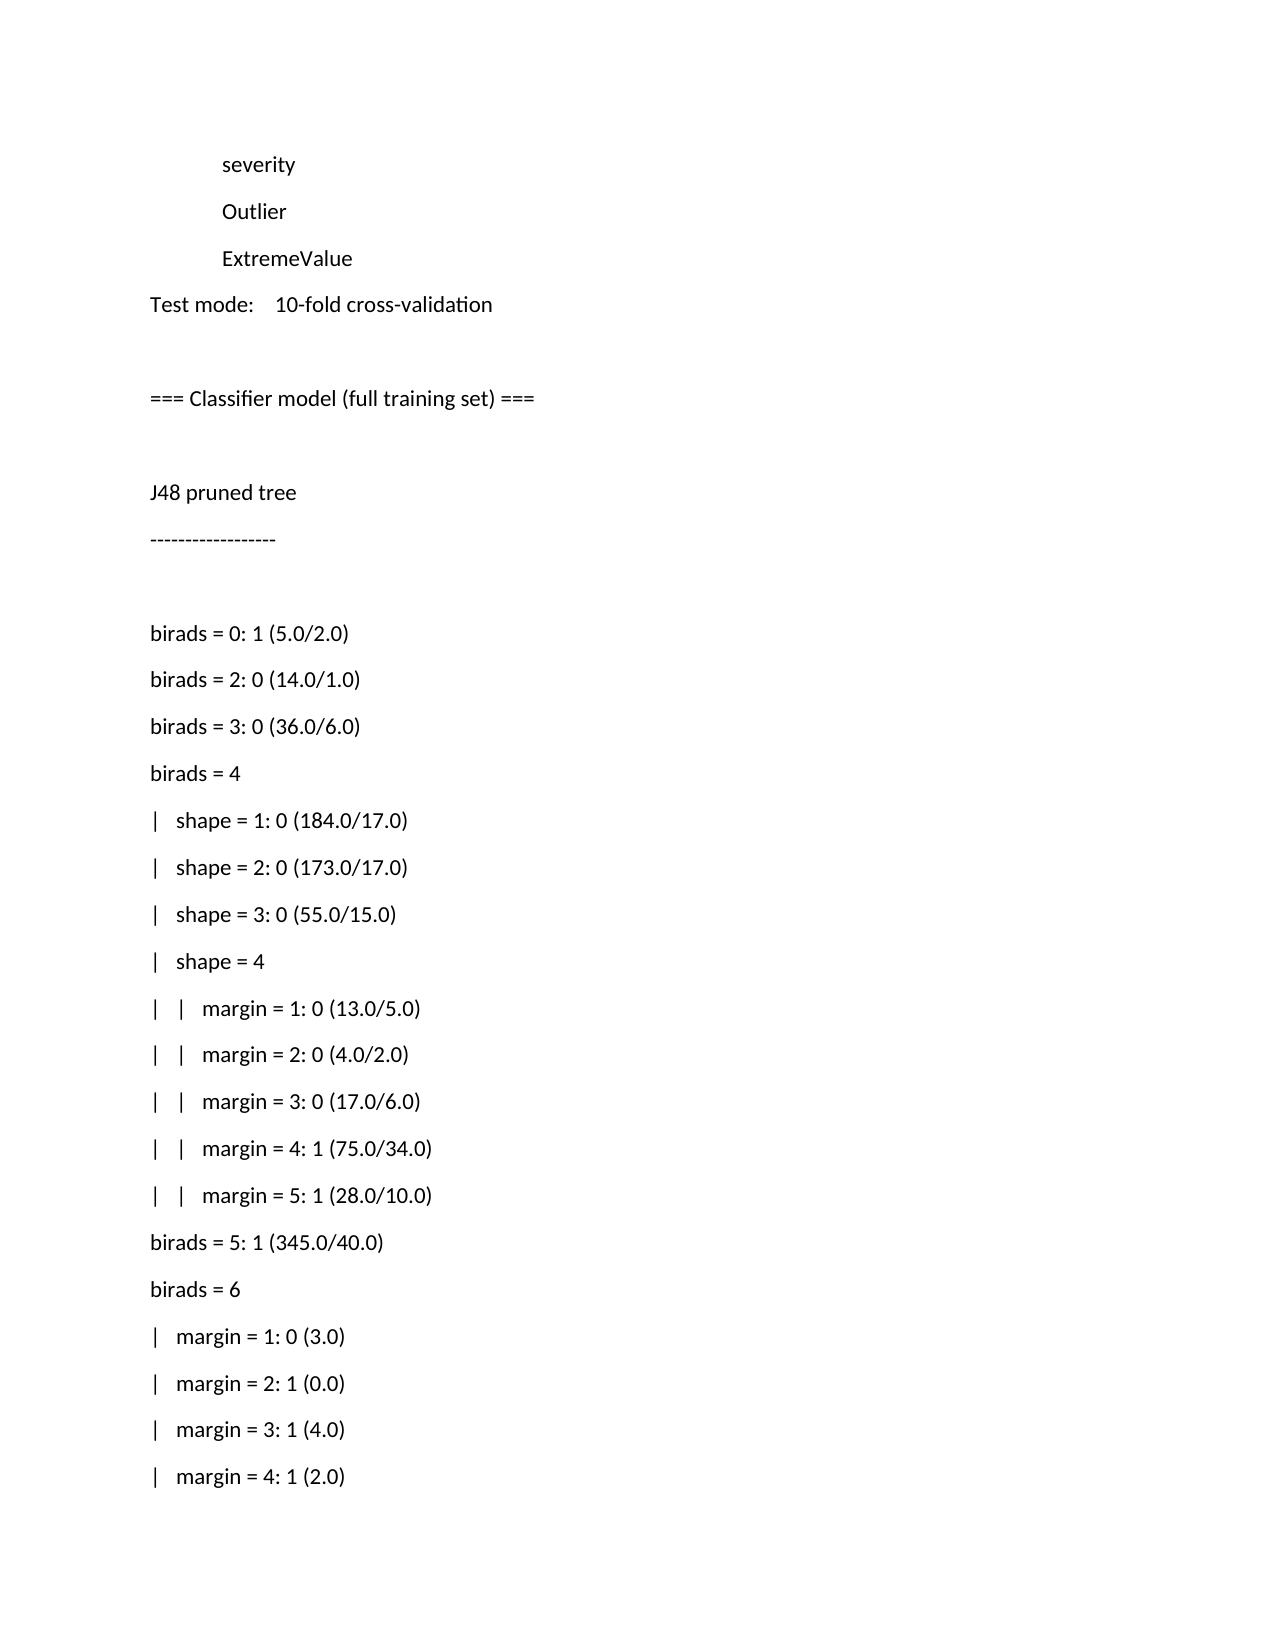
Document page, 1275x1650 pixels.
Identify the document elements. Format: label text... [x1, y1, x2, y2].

text | shape = 4 [150, 947, 1125, 975]
text birads = 6 [150, 1275, 1125, 1303]
text Test mode: 10-fold cross-validation [150, 291, 1125, 319]
text | | margin = 4: 1 (75.0/34.0) [150, 1134, 1125, 1162]
text birads = 4 [150, 759, 1125, 787]
text | margin = 2: 1 (0.0) [150, 1369, 1125, 1397]
text | shape = 1: 0 (184.0/17.0) [150, 806, 1125, 834]
text | | margin = 2: 0 (4.0/2.0) [150, 1041, 1125, 1069]
text | margin = 4: 1 (2.0) [150, 1462, 1125, 1491]
text severity [150, 150, 1125, 178]
text birads = 3: 0 (36.0/6.0) [150, 712, 1125, 741]
text birads = 2: 0 (14.0/1.0) [150, 666, 1125, 694]
text ExtremeValue [150, 244, 1125, 272]
text Outlier [150, 197, 1125, 225]
text | shape = 2: 0 (173.0/17.0) [150, 853, 1125, 881]
text === Classifier model (full training set) === [150, 384, 1125, 412]
text | margin = 1: 0 (3.0) [150, 1322, 1125, 1350]
text | | margin = 3: 0 (17.0/6.0) [150, 1087, 1125, 1116]
text | | margin = 5: 1 (28.0/10.0) [150, 1181, 1125, 1209]
text ------------------ [150, 525, 1125, 553]
text J48 pruned tree [150, 478, 1125, 506]
text | shape = 3: 0 (55.0/15.0) [150, 900, 1125, 928]
text | | margin = 1: 0 (13.0/5.0) [150, 994, 1125, 1022]
text birads = 5: 1 (345.0/40.0) [150, 1228, 1125, 1256]
text | margin = 3: 1 (4.0) [150, 1416, 1125, 1444]
text birads = 0: 1 (5.0/2.0) [150, 619, 1125, 647]
